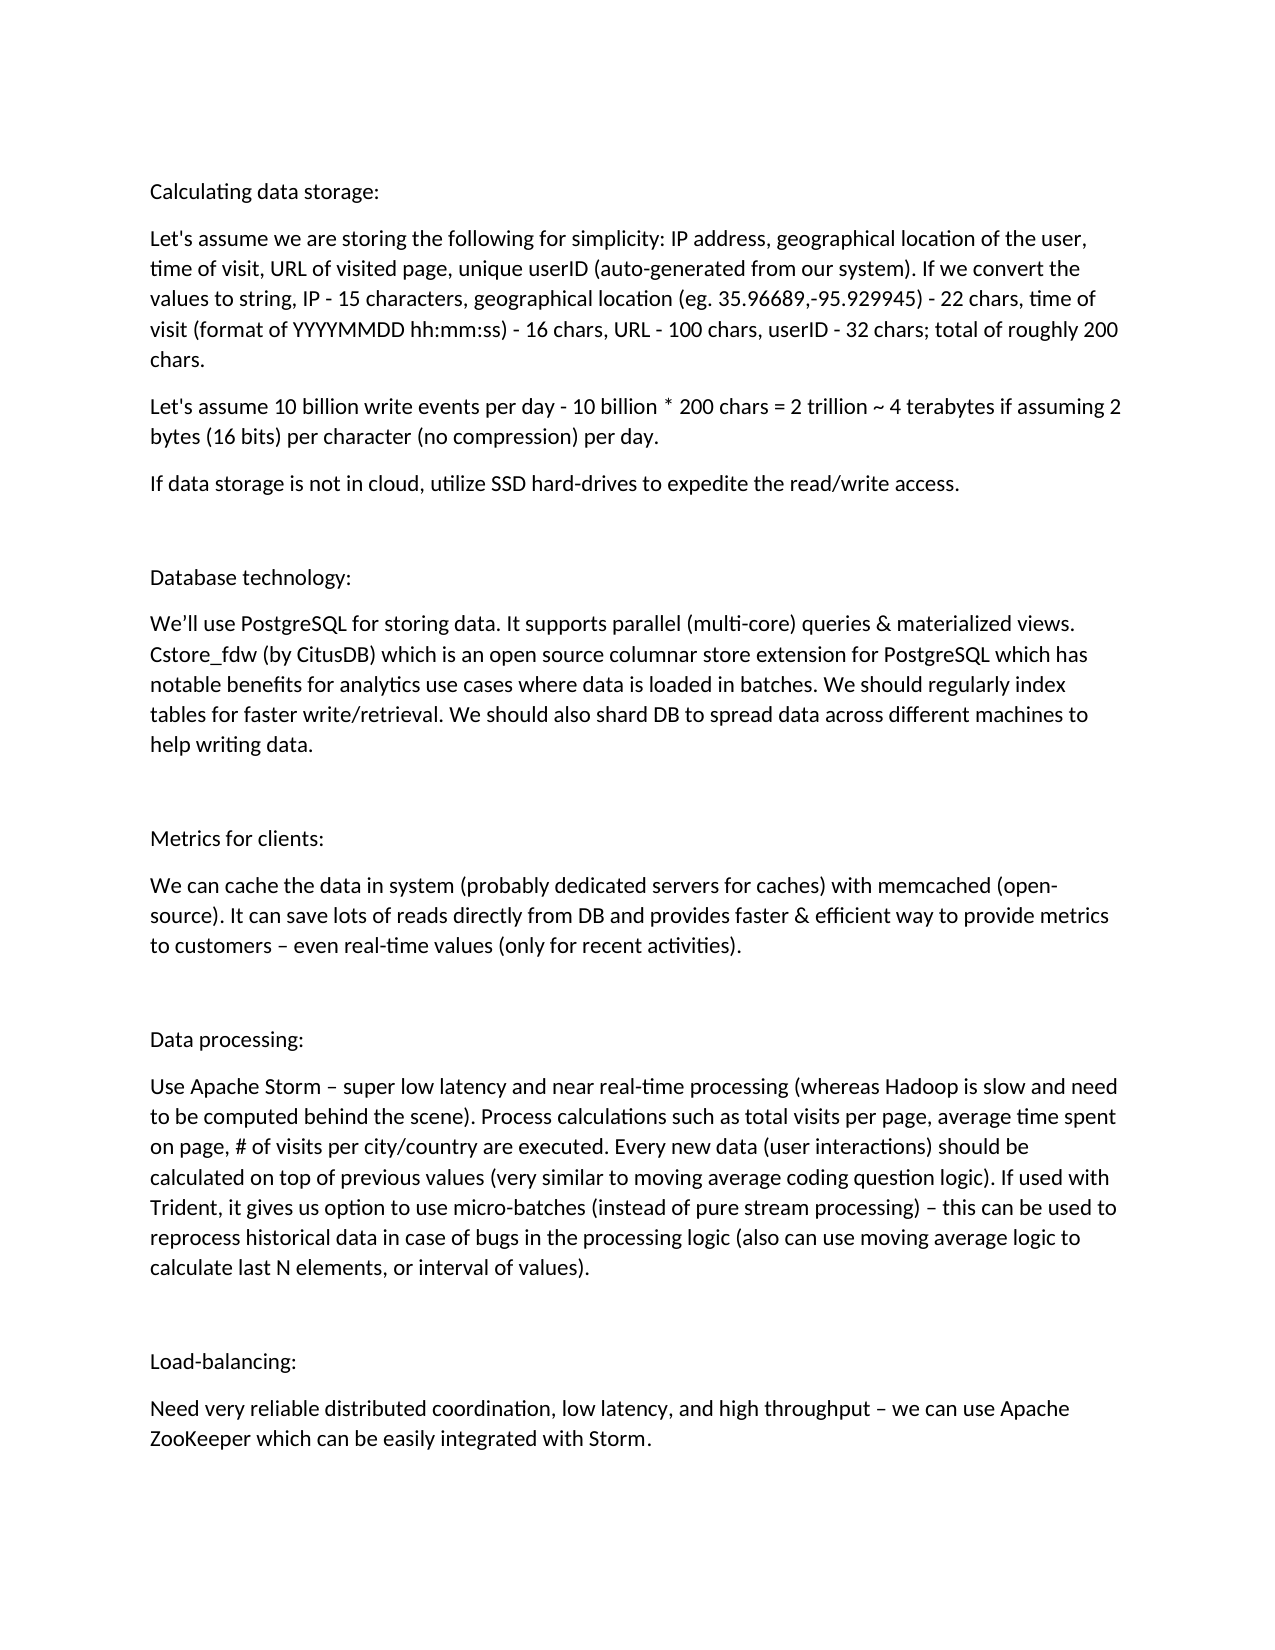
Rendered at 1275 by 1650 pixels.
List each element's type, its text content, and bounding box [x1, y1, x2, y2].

text Use Apache Storm – super low latency and near real-time processing (whereas Hadoop is slow and need to be computed behind the scene). Process calculations such as total visits per page, average time spent on page, # of visits per city/country are executed. Every new data (user interactions) should be calculated on top of previous values (very similar to moving average coding question logic). If used with Trident, it gives us option to use micro-batches (instead of pure stream processing) – this can be used to reprocess historical data in case of bugs in the processing logic (also can use moving average logic to calculate last N elements, or interval of values). [150, 1072, 1125, 1281]
text If data storage is not in cloud, utilize SSD hard-drives to expedite the read/write access. [150, 469, 1125, 497]
text Database technology: [150, 563, 1125, 591]
text Metrics for clients: [150, 824, 1125, 852]
text We’ll use PostgreSQL for storing data. It supports parallel (multi-core) queries & materialized views. Cstore_fdw (by CitusDB) which is an open source columnar store extension for PostgreSQL which has notable benefits for analytics use cases where data is loaded in batches. We should regularly index tables for faster write/retrieval. We should also shard DB to spread data across different machines to help writing data. [150, 609, 1125, 758]
text Let's assume we are storing the following for simplicity: IP address, geographical location of the user, time of visit, URL of visited page, unique userID (auto-generated from our system). If we convert the values to string, IP - 15 characters, geographical location (eg. 35.96689,-95.929945) - 22 chars, time of visit (format of YYYYMMDD hh:mm:ss) - 16 chars, URL - 100 chars, userID - 32 chars; total of roughly 200 chars. [150, 224, 1125, 373]
text Let's assume 10 billion write events per day - 10 billion * 200 chars = 2 trillion ~ 4 terabytes if assuming 2 bytes (16 bits) per character (no compression) per day. [150, 392, 1125, 450]
text Calculating data storage: [150, 177, 1125, 205]
text We can cache the data in system (probably dedicated servers for caches) with memcached (open-source). It can save lots of reads directly from DB and provides faster & efficient way to provide metrics to customers – even real-time values (only for recent activities). [150, 871, 1125, 959]
text Need very reliable distributed coordination, low latency, and high throughput – we can use Apache ZooKeeper which can be easily integrated with Storm. [150, 1394, 1125, 1452]
text Data processing: [150, 1025, 1125, 1053]
text Load-balancing: [150, 1347, 1125, 1375]
